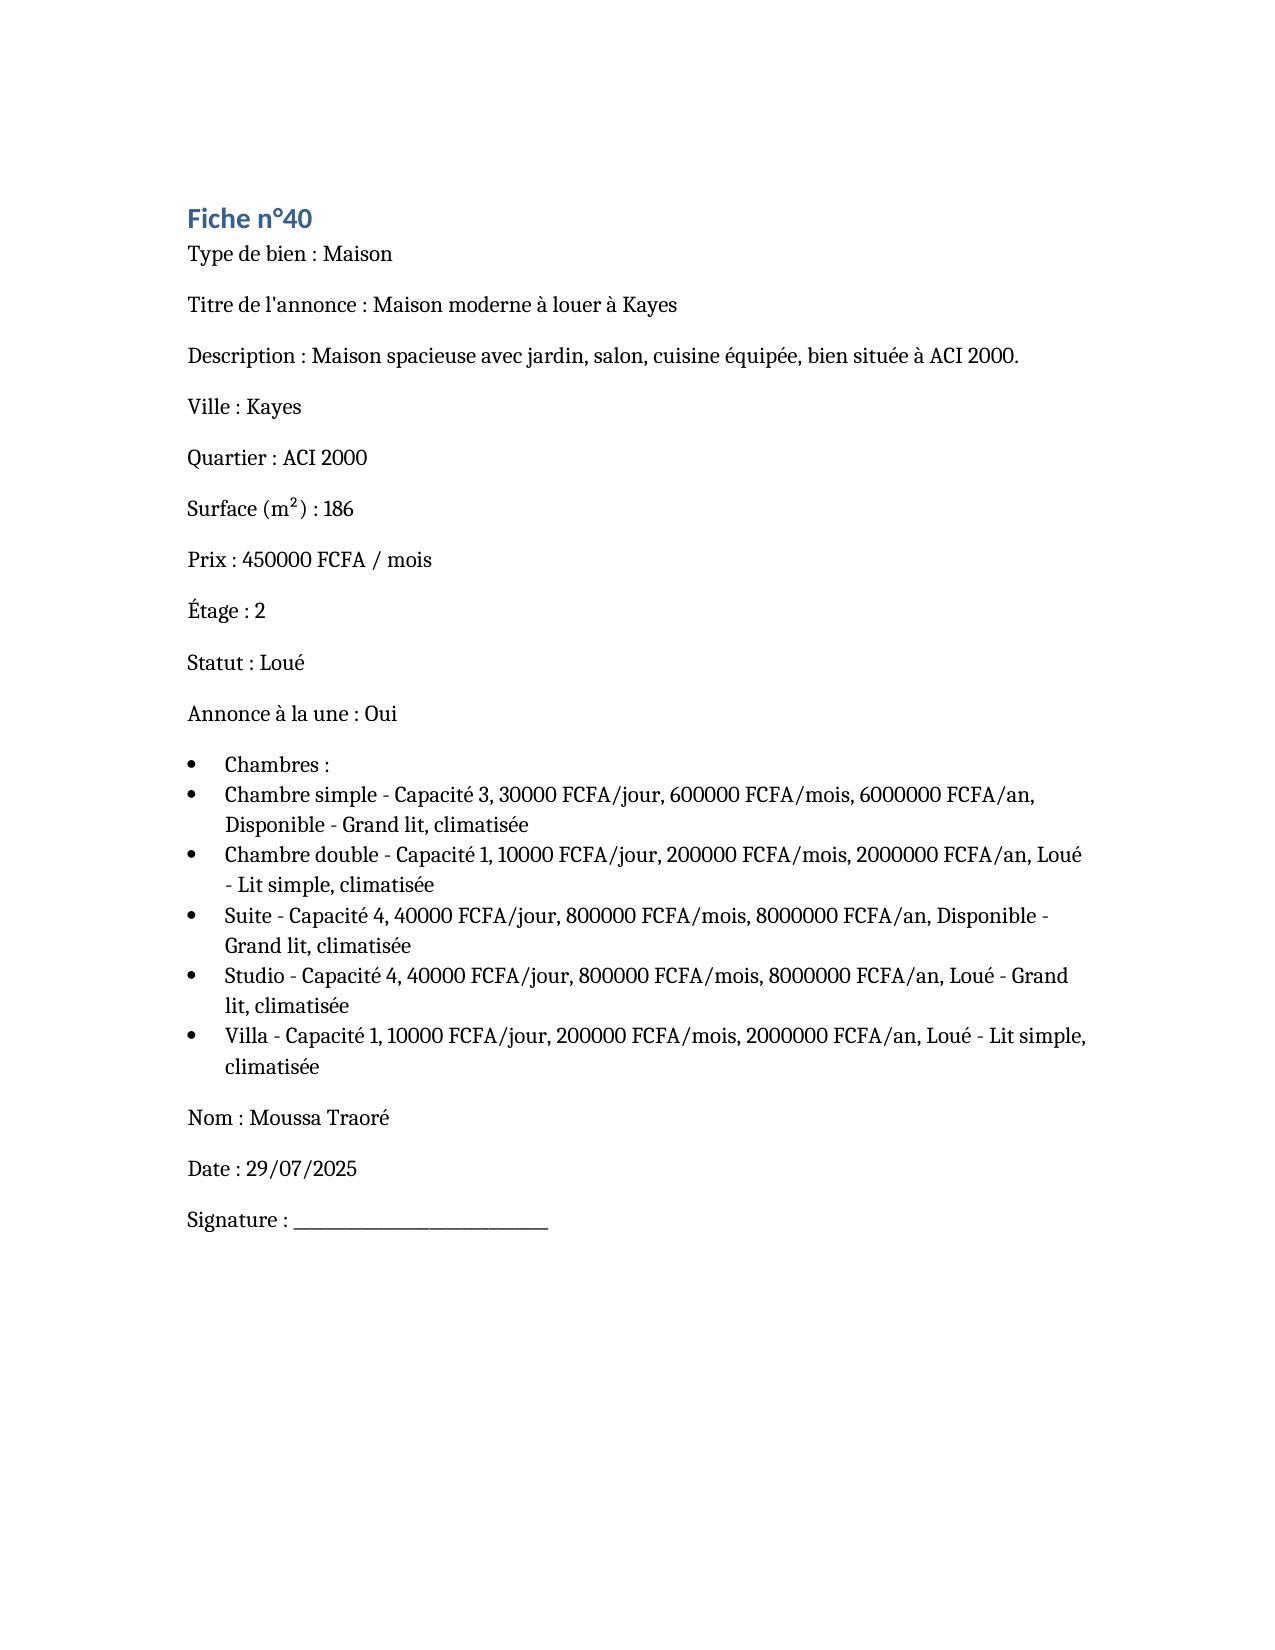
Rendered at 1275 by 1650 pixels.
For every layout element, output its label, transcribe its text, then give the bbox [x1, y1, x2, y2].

text Date : 29/07/2025 [187, 1156, 1087, 1182]
text Ville : Kayes [187, 394, 1087, 420]
list Chambre double - Capacité 1, 10000 FCFA/jour, 200000 FCFA/mois, 2000000 FCFA/an, Loué - Lit simple, climatisée [187, 842, 1087, 898]
text Nom : Moussa Traoré [187, 1104, 1087, 1131]
text Quartier : ACI 2000 [187, 445, 1087, 471]
list Suite - Capacité 4, 40000 FCFA/jour, 800000 FCFA/mois, 8000000 FCFA/an, Disponible - Grand lit, climatisée [187, 902, 1087, 959]
text Étage : 2 [187, 598, 1087, 624]
text Titre de l'annonce : Maison moderne à louer à Kayes [187, 292, 1087, 318]
text Statut : Loué [187, 649, 1087, 676]
text Surface (m²) : 186 [187, 496, 1087, 522]
list Chambre simple - Capacité 3, 30000 FCFA/jour, 600000 FCFA/mois, 6000000 FCFA/an, Disponible - Grand lit, climatisée [187, 782, 1087, 838]
text Description : Maison spacieuse avec jardin, salon, cuisine équipée, bien située à ACI 2000. [187, 343, 1087, 369]
text Signature : ______________________________ [187, 1207, 1087, 1233]
list Chambres : [187, 751, 1087, 778]
text Type de bien : Maison [187, 241, 1087, 267]
list Studio - Capacité 4, 40000 FCFA/jour, 800000 FCFA/mois, 8000000 FCFA/an, Loué - Grand lit, climatisée [187, 963, 1087, 1019]
list Villa - Capacité 1, 10000 FCFA/jour, 200000 FCFA/mois, 2000000 FCFA/an, Loué - Lit simple, climatisée [187, 1023, 1087, 1080]
text Annonce à la une : Oui [187, 700, 1087, 727]
subtitle Fiche n°40 [187, 200, 1087, 236]
text Prix : 450000 FCFA / mois [187, 547, 1087, 573]
